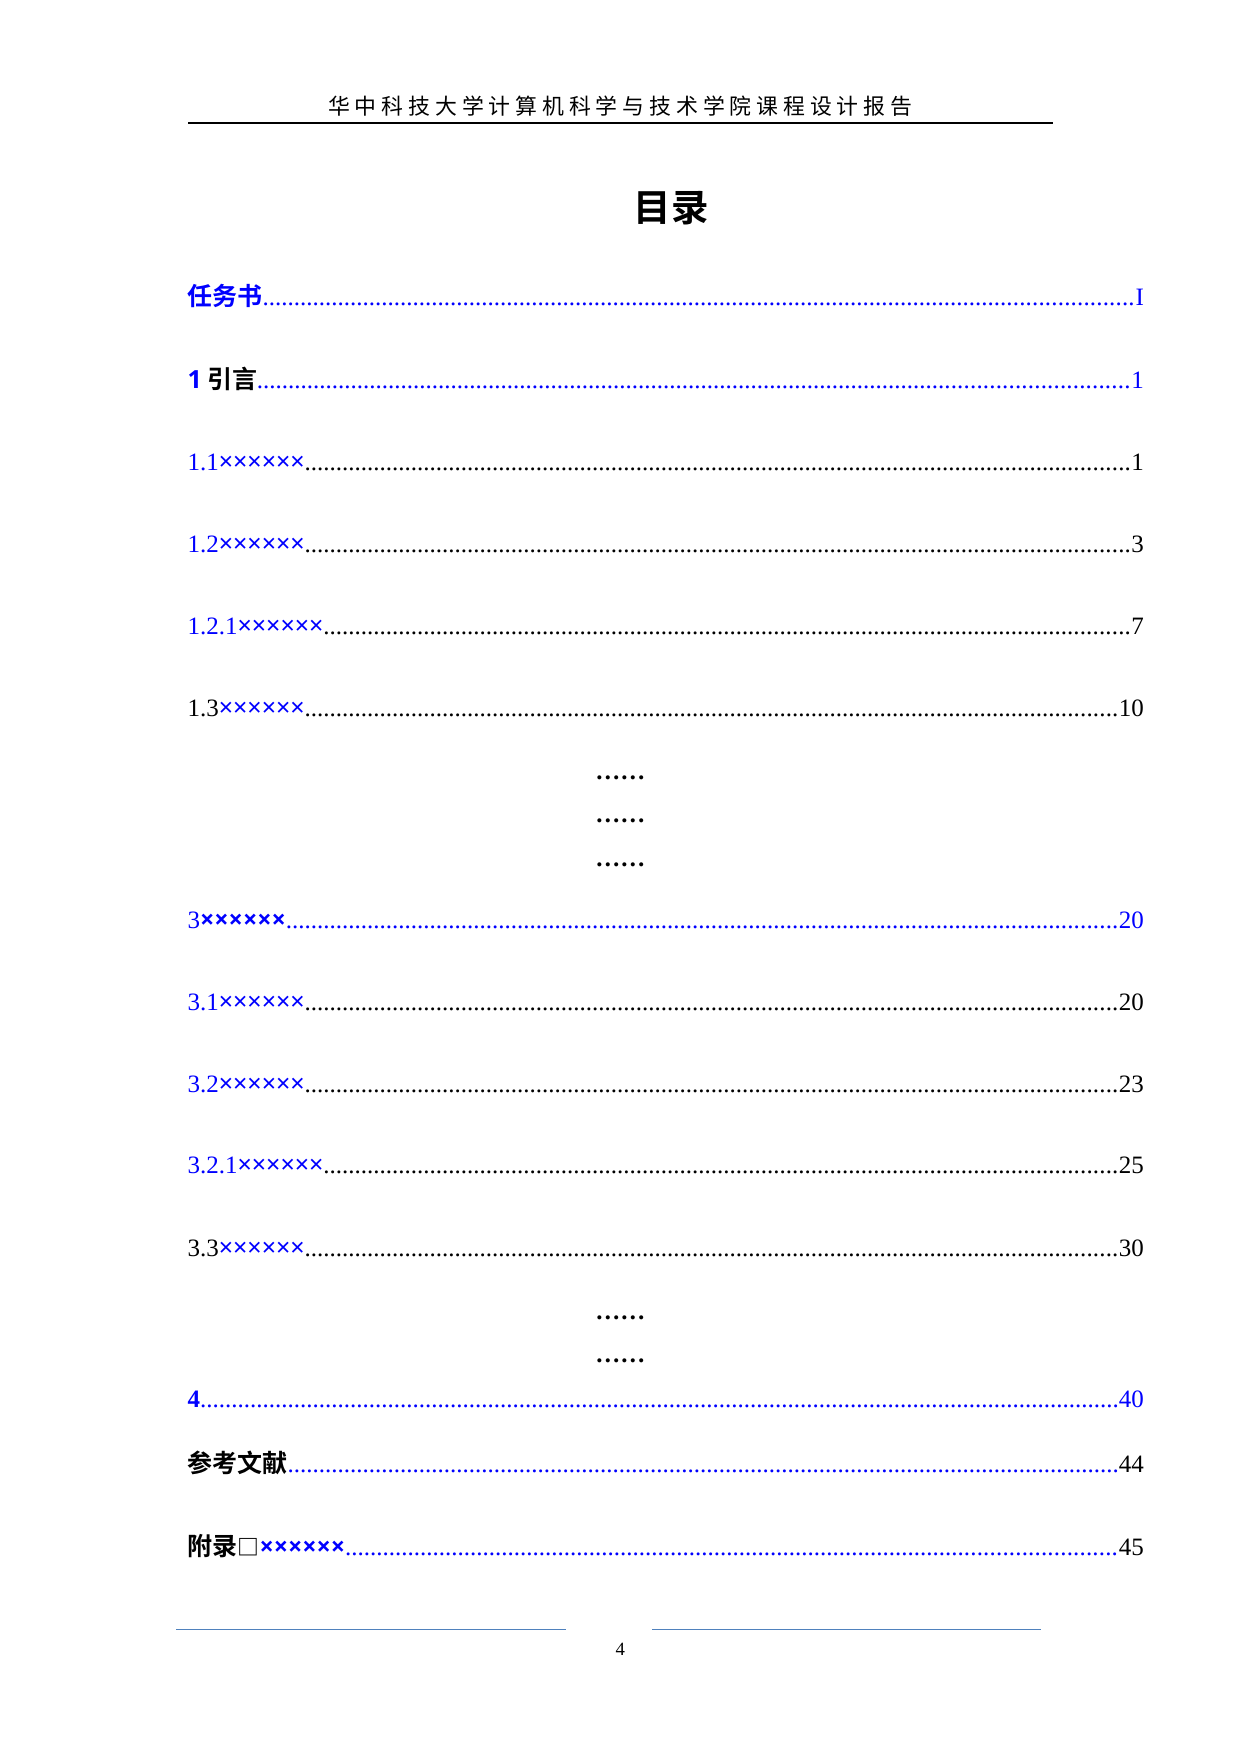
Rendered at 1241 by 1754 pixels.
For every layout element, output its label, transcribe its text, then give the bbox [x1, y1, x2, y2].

text …… [187, 799, 1053, 828]
text 1引言 1 [187, 345, 1053, 410]
text 1.2.1×××××× 7 [187, 592, 1053, 657]
text 3×××××× 20 [187, 886, 1053, 951]
text 3.3×××××× 30 [187, 1214, 1053, 1279]
text 3.2×××××× 23 [187, 1050, 1053, 1115]
text 目录 [230, 178, 766, 232]
text 任务书 I [187, 262, 1053, 327]
text 1.1×××××× 1 [187, 428, 1053, 493]
text 1.3×××××× 10 [187, 674, 1053, 739]
text 3.2.1×××××× 25 [187, 1132, 1053, 1197]
text 3.1×××××× 20 [187, 968, 1053, 1033]
text …… [187, 1296, 1053, 1324]
text …… [187, 756, 1053, 785]
text 参考文献 44 [187, 1429, 1053, 1494]
text 附录□×××××× 45 [187, 1512, 1053, 1577]
text …… [187, 843, 1053, 871]
text …… [187, 1339, 1053, 1368]
text 4 40 [187, 1382, 1053, 1414]
text 1.2×××××× 3 [187, 511, 1053, 576]
